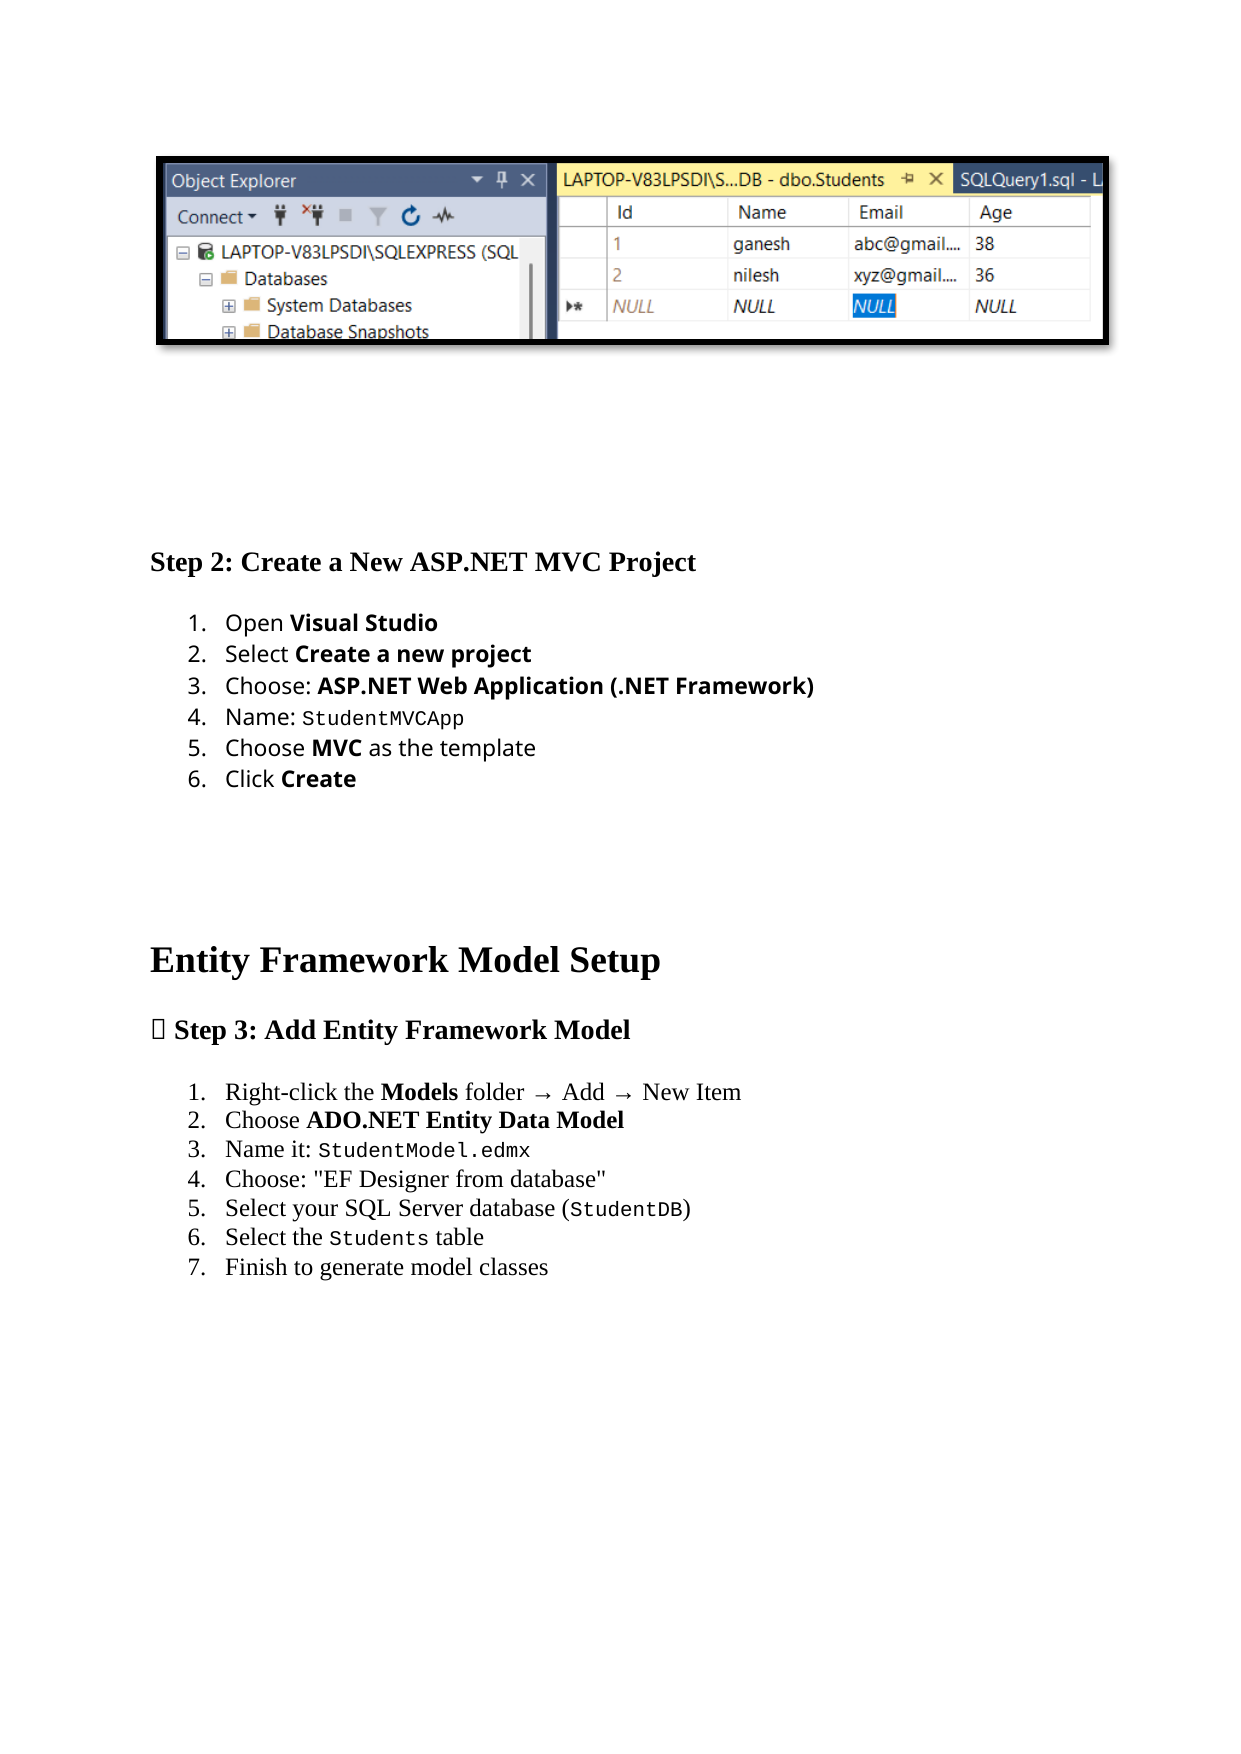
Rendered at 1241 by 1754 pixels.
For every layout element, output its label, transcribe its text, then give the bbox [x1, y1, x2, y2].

list Open Visual Studio [187, 607, 1090, 638]
text Entity Framework Model Setup [150, 937, 1090, 980]
list Choose: ASP.NET Web Application (.NET Framework) [187, 669, 1090, 701]
list Name: StudentMVCApp [187, 701, 1090, 732]
list Name it: StudentModel.edmx [187, 1134, 1090, 1164]
list Right-click the Models folder → Add → New Item [187, 1077, 1090, 1106]
picture [163, 163, 1103, 339]
text 🔹 Step 3: Add Entity Framework Model [150, 1009, 1090, 1048]
list Select your SQL Server database (StudentDB) [187, 1193, 1090, 1222]
list Finish to generate model classes [187, 1252, 1090, 1281]
subtitle Step 2: Create a New ASP.NET MVC Project [150, 546, 1090, 578]
list Choose ADO.NET Entity Data Model [187, 1106, 1090, 1134]
list Select Create a new project [187, 638, 1090, 669]
list Click Create [187, 763, 1090, 794]
list Choose MVC as the template [187, 732, 1090, 763]
list Select the Students table [187, 1222, 1090, 1252]
list Choose: "EF Designer from database" [187, 1164, 1090, 1193]
